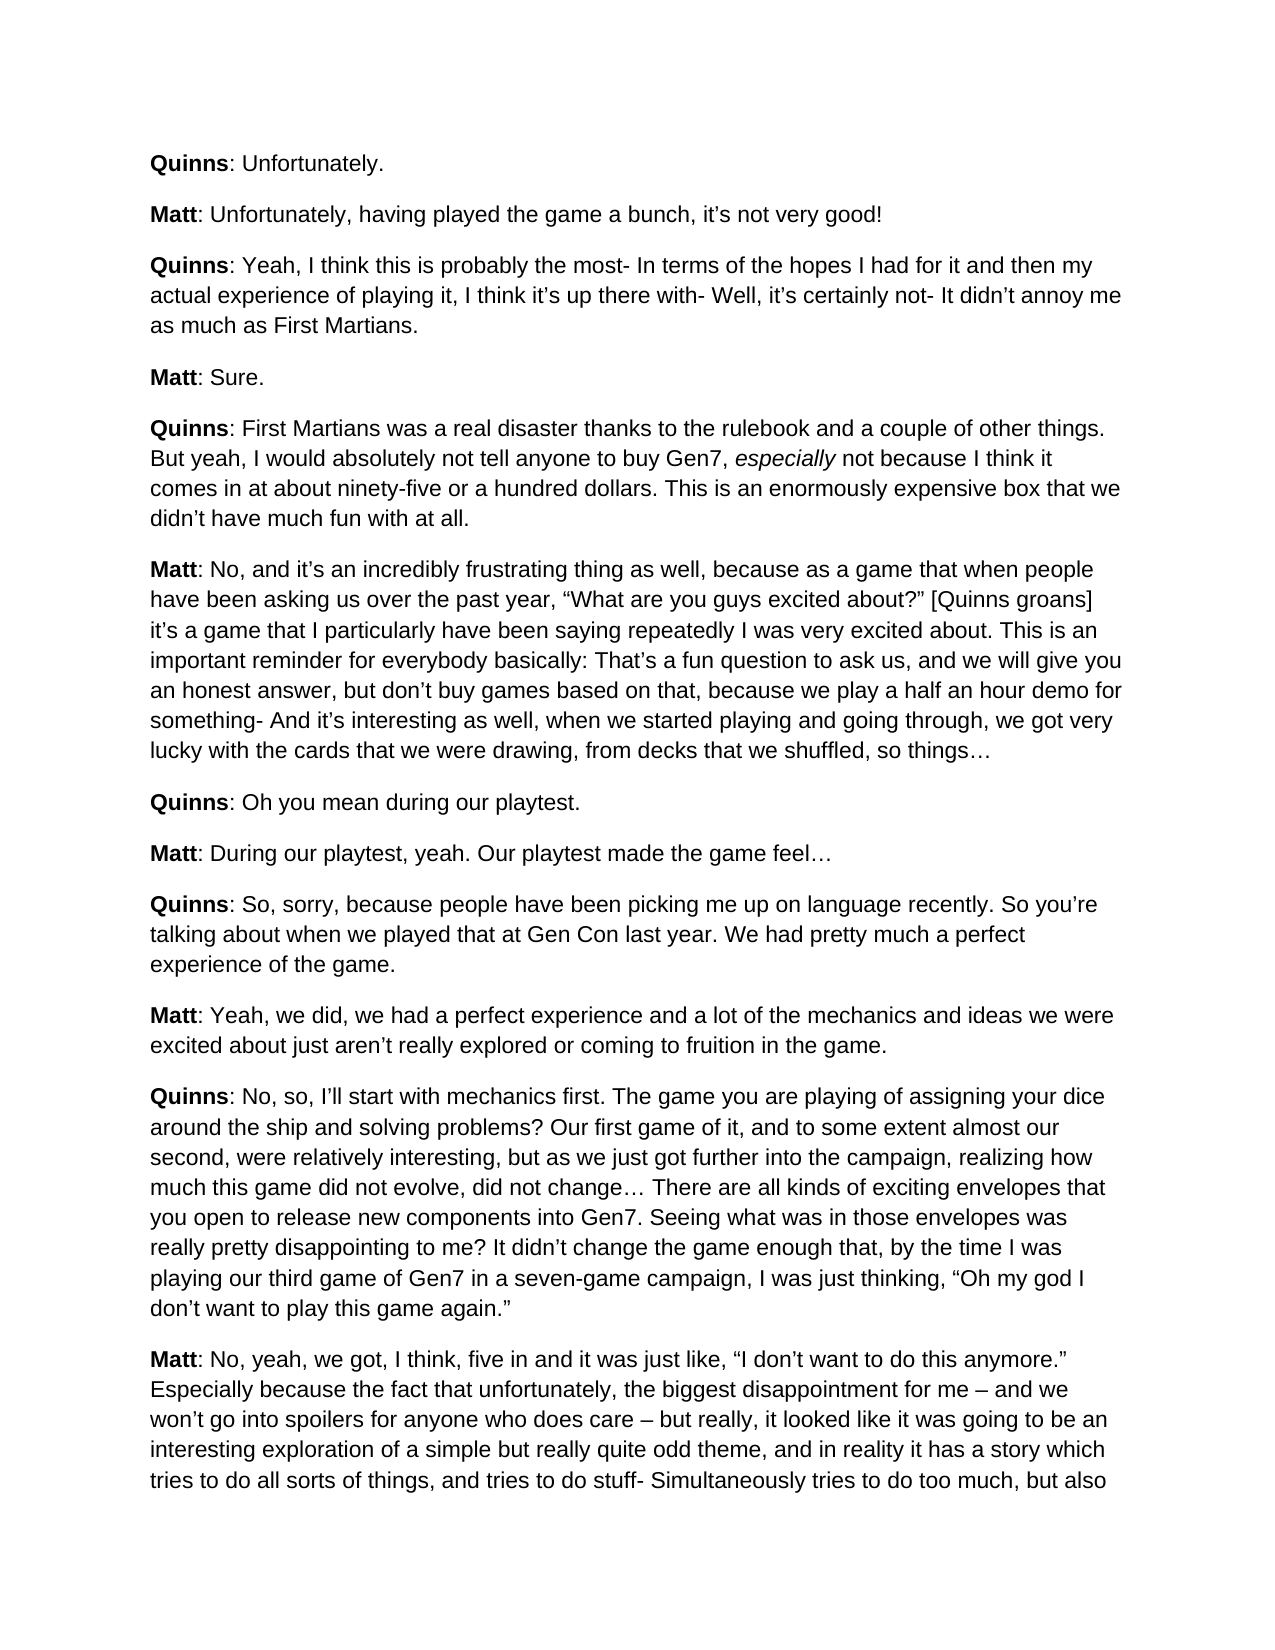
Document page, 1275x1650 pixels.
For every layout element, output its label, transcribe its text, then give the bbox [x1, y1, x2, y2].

text Quinns: Yeah, I think this is probably the most- In terms of the hopes I had for it and then my actual experience of playing it, I think it’s up there with- Well, it’s certainly not- It didn’t annoy me as much as First Martians. [150, 252, 1125, 339]
text Matt: Yeah, we did, we had a perfect experience and a lot of the mechanics and ideas we were excited about just aren’t really explored or coming to fruition in the game. [150, 1002, 1125, 1059]
text Quinns: First Martians was a real disaster thanks to the rulebook and a couple of other things. But yeah, I would absolutely not tell anyone to buy Gen7, especially not because I think it comes in at about ninety-five or a hundred dollars. This is an enormously expensive box that we didn’t have much fun with at all. [150, 414, 1125, 532]
text Quinns: Oh you mean during our playtest. [150, 788, 1125, 815]
text Matt: No, and it’s an incredibly frustrating thing as well, because as a game that when people have been asking us over the past year, “What are you guys excited about?” [Quinns groans] it’s a game that I particularly have been saying repeatedly I was very excited about. This is an important reminder for everybody basically: That’s a fun question to ask us, and we will give you an honest answer, but don’t buy games based on that, because we play a half an hour demo for something- And it’s interesting as well, when we started playing and going through, we got very lucky with the cards that we were drawing, from decks that we shuffled, so things… [150, 556, 1125, 764]
text Quinns: Unfortunately. [150, 150, 1125, 176]
text Quinns: No, so, I’ll start with mechanics first. The game you are playing of assigning your dice around the ship and solving problems? Our first game of it, and to some extent almost our second, were relatively interesting, but as we just got further into the campaign, realizing how much this game did not evolve, did not change… There are all kinds of exciting envelopes that you open to release new components into Gen7. Seeing what was in those envelopes was really pretty disappointing to me? It didn’t change the game enough that, by the time I was playing our third game of Gen7 in a seven-game campaign, I was just thinking, “Oh my god I don’t want to play this game again.” [150, 1083, 1125, 1321]
text Matt: Unfortunately, having played the game a bunch, it’s not very good! [150, 201, 1125, 227]
text Quinns: So, sorry, because people have been picking me up on language recently. So you’re talking about when we played that at Gen Con last year. We had pretty much a perfect experience of the game. [150, 891, 1125, 977]
text Matt: During our playtest, yeah. Our playtest made the game feel… [150, 839, 1125, 866]
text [150, 1346, 1125, 1493]
text Matt: Sure. [150, 363, 1125, 390]
